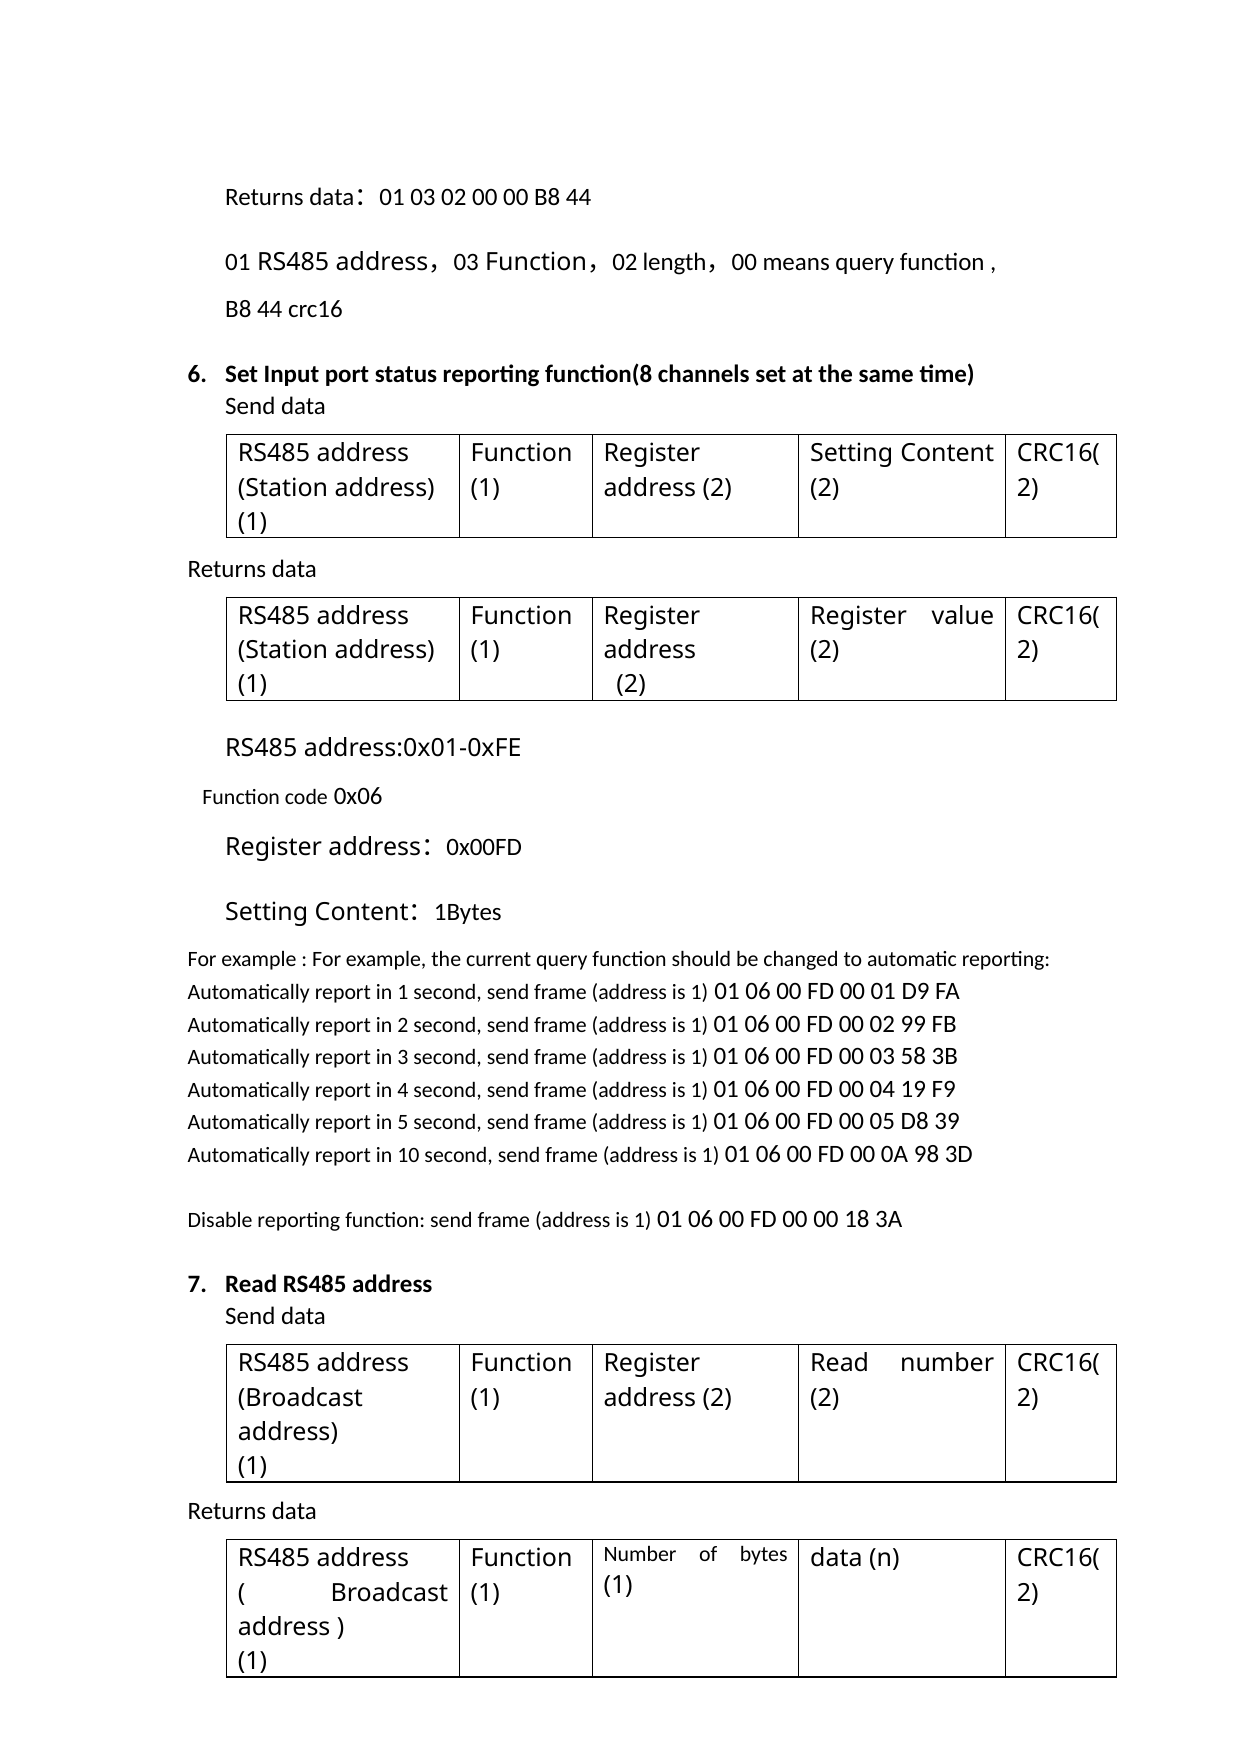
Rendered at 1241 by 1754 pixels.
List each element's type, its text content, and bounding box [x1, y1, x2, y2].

table_header Register value (2) [799, 598, 1005, 700]
table_header Function (1) [460, 435, 592, 537]
list Set Input port status reporting function(8 channels set at the same time) [187, 357, 1053, 389]
text Returns data [187, 454, 1053, 584]
text Automatically report in 10 second, send frame (address is 1) 01 06 00 FD 00 0A 98 3D [187, 1137, 1053, 1169]
text Returns data [187, 1364, 1053, 1527]
table_header Number of bytes (1) [593, 1540, 798, 1676]
table_header data (n) [799, 1540, 1005, 1676]
table_header RS485 address (Broadcast address) (1) [227, 1345, 459, 1481]
table_header Register address (2) [593, 598, 798, 700]
text Function code 0x06 [187, 779, 1053, 812]
text Register address：0x00FD [225, 812, 1053, 877]
table_header Register address (2) [593, 435, 798, 537]
text Setting Content：1Bytes [225, 877, 1053, 942]
table_header Setting Content (2) [799, 435, 1005, 537]
table_header Function (1) [460, 1345, 592, 1481]
text Automatically report in 2 second, send frame (address is 1) 01 06 00 FD 00 02 99 FB [187, 1007, 1053, 1039]
table_header CRC16(2) [1006, 435, 1116, 537]
text Automatically report in 3 second, send frame (address is 1) 01 06 00 FD 00 03 58 3B [187, 1039, 1053, 1072]
table_header RS485 address (Station address) (1) [227, 598, 459, 700]
text Returns data：01 03 02 00 00 B8 44 [225, 162, 1053, 227]
table_header RS485 address ( Broadcast address ) (1) [227, 1540, 459, 1676]
table_header Function (1) [460, 1540, 592, 1676]
text Automatically report in 5 second, send frame (address is 1) 01 06 00 FD 00 05 D8 39 [187, 1104, 1053, 1137]
text Automatically report in 1 second, send frame (address is 1) 01 06 00 FD 00 01 D9 FA [187, 974, 1053, 1007]
text For example : For example, the current query function should be changed to automatic reporting: [187, 942, 1053, 974]
table_header Register address (2) [593, 1345, 798, 1481]
text B8 44 crc16 [225, 292, 1053, 324]
table_header RS485 address (Station address) (1) [227, 435, 459, 537]
text 01 RS485 address，03 Function，02 length，00 means query function , [225, 227, 1053, 292]
text Automatically report in 4 second, send frame (address is 1) 01 06 00 FD 00 04 19 F9 [187, 1072, 1053, 1104]
text Send data [225, 389, 1053, 422]
table_header CRC16(2) [1006, 598, 1116, 700]
text Send data [225, 1299, 1053, 1332]
table_header CRC16(2) [1006, 1345, 1116, 1481]
text Disable reporting function: send frame (address is 1) 01 06 00 FD 00 00 18 3A [187, 1202, 1053, 1234]
list Read RS485 address [187, 1267, 1053, 1299]
text RS485 address:0x01-0xFE [187, 584, 1053, 779]
table_header Function (1) [460, 598, 592, 700]
table_header CRC16(2) [1006, 1540, 1116, 1676]
table_header Read number (2) [799, 1345, 1005, 1481]
